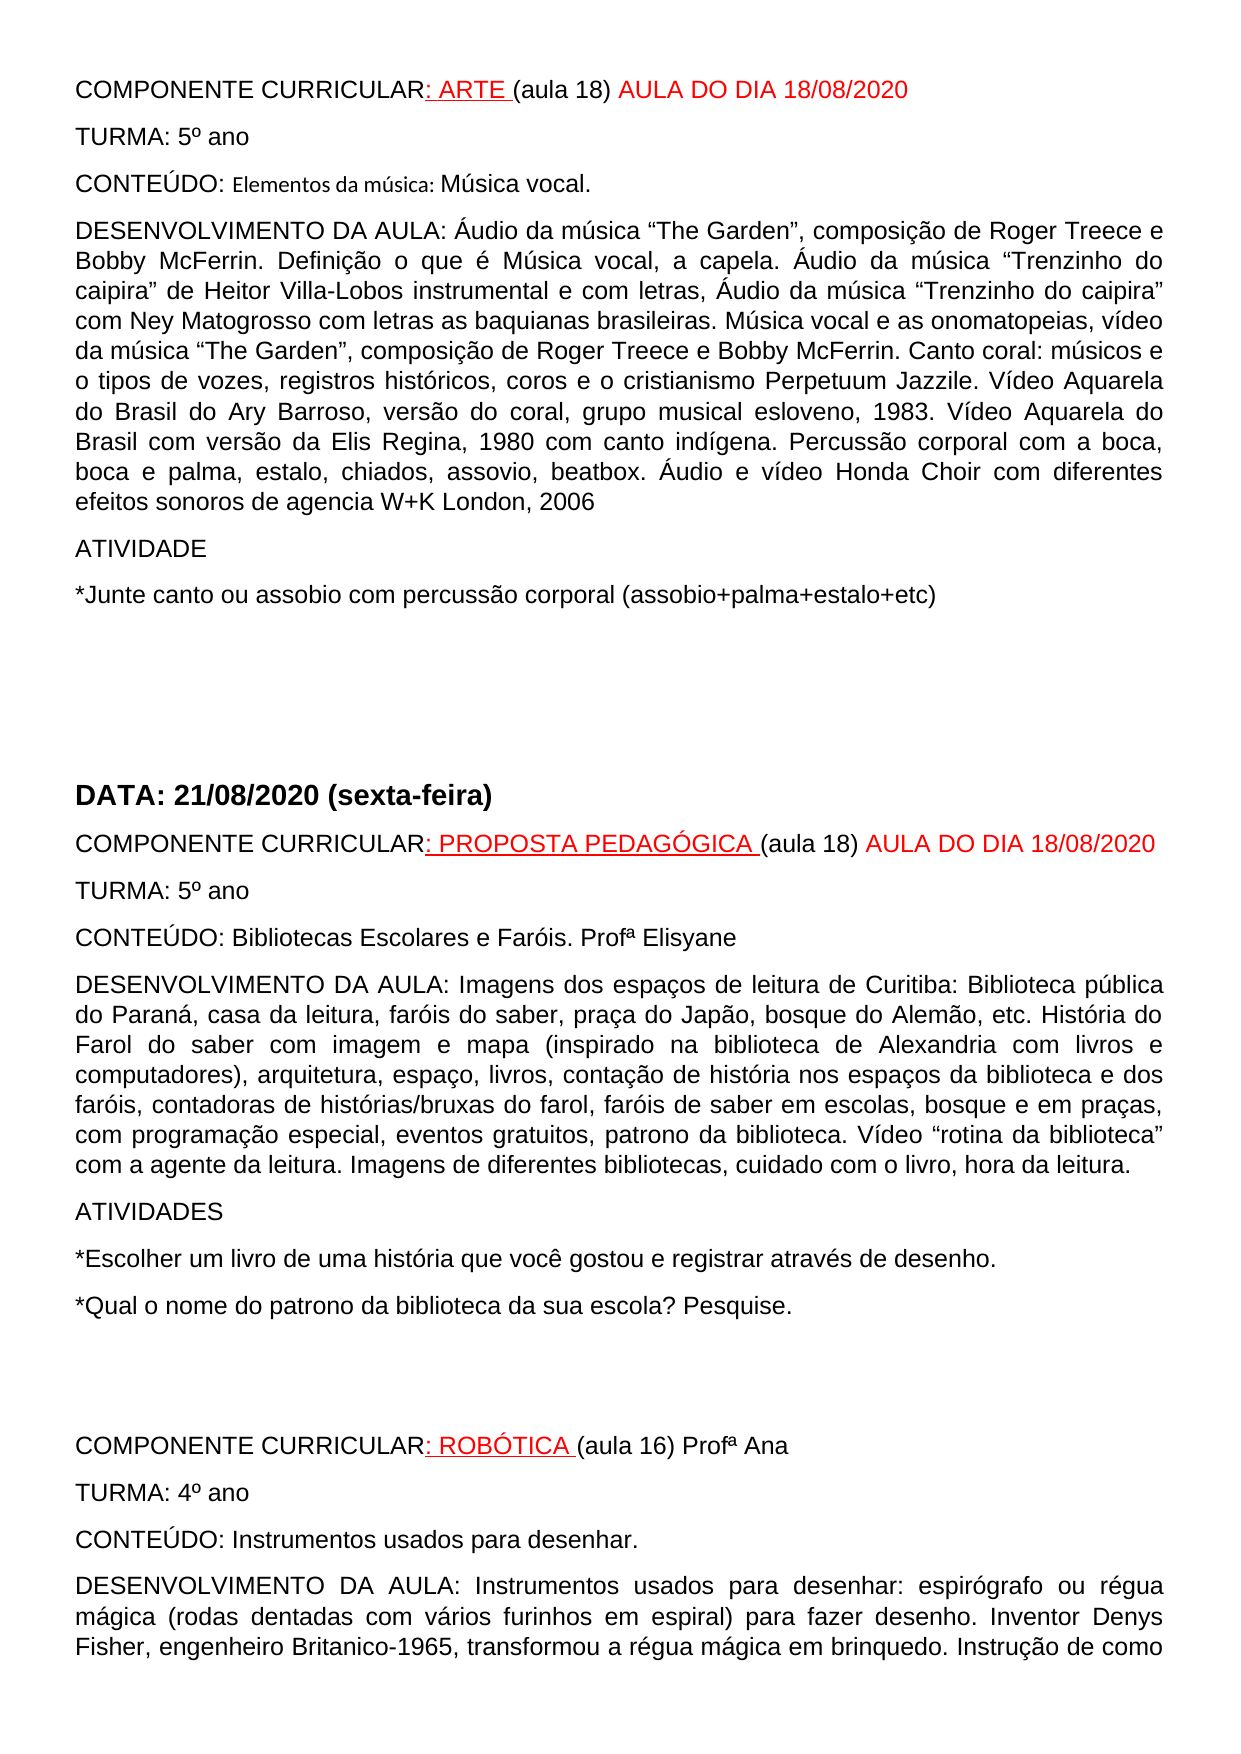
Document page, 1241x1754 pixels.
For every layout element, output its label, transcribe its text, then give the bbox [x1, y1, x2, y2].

text CONTEÚDO: Elementos da música: Música vocal. [75, 168, 1165, 198]
text TURMA: 4º ano [75, 1478, 1165, 1507]
text TURMA: 5º ano [75, 122, 1165, 151]
text *Junte canto ou assobio com percussão corporal (assobio+palma+estalo+etc) [75, 580, 1165, 609]
text *Qual o nome do patrono da biblioteca da sua escola? Pesquise. [75, 1291, 1165, 1319]
text *Escolher um livro de uma história que você gostou e registrar através de desenho. [75, 1244, 1165, 1273]
text TURMA: 5º ano [75, 876, 1165, 905]
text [75, 1571, 1165, 1660]
text DESENVOLVIMENTO DA AULA: Áudio da música “The Garden”, composição de Roger Treece e Bobby McFerrin. Definição o que é Música vocal, a capela. Áudio da música “Trenzinho do caipira” de Heitor Villa-Lobos instrumental e com letras, Áudio da música “Trenzinho do caipira” com Ney Matogrosso com letras as baquianas brasileiras. Música vocal e as onomatopeias, vídeo da música “The Garden”, composição de Roger Treece e Bobby McFerrin. Canto coral: músicos e o tipos de vozes, registros históricos, coros e o cristianismo Perpetuum Jazzile. Vídeo Aquarela do Brasil do Ary Barroso, versão do coral, grupo musical esloveno, 1983. Vídeo Aquarela do Brasil com versão da Elis Regina, 1980 com canto indígena. Percussão corporal com a boca, boca e palma, estalo, chiados, assovio, beatbox. Áudio e vídeo Honda Choir com diferentes efeitos sonoros de agencia W+K London, 2006 [75, 216, 1165, 516]
text COMPONENTE CURRICULAR: PROPOSTA PEDAGÓGICA (aula 18) AULA DO DIA 18/08/2020 [75, 829, 1165, 858]
text ATIVIDADE [75, 533, 1165, 562]
text DESENVOLVIMENTO DA AULA: Imagens dos espaços de leitura de Curitiba: Biblioteca pública do Paraná, casa da leitura, faróis do saber, praça do Japão, bosque do Alemão, etc. História do Farol do saber com imagem e mapa (inspirado na biblioteca de Alexandria com livros e computadores), arquitetura, espaço, livros, contação de história nos espaços da biblioteca e dos faróis, contadoras de histórias/bruxas do farol, faróis de saber em escolas, bosque e em praças, com programação especial, eventos gratuitos, patrono da biblioteca. Vídeo “rotina da biblioteca” com a agente da leitura. Imagens de diferentes bibliotecas, cuidado com o livro, hora da leitura. [75, 970, 1165, 1179]
text COMPONENTE CURRICULAR: ROBÓTICA (aula 16) Profª Ana [75, 1431, 1165, 1460]
text DATA: 21/08/2020 (sexta-feira) [75, 778, 1165, 811]
text CONTEÚDO: Instrumentos usados para desenhar. [75, 1524, 1165, 1553]
text COMPONENTE CURRICULAR: ARTE (aula 18) AULA DO DIA 18/08/2020 [75, 75, 1165, 104]
text CONTEÚDO: Bibliotecas Escolares e Faróis. Profª Elisyane [75, 923, 1165, 952]
text ATIVIDADES [75, 1197, 1165, 1226]
